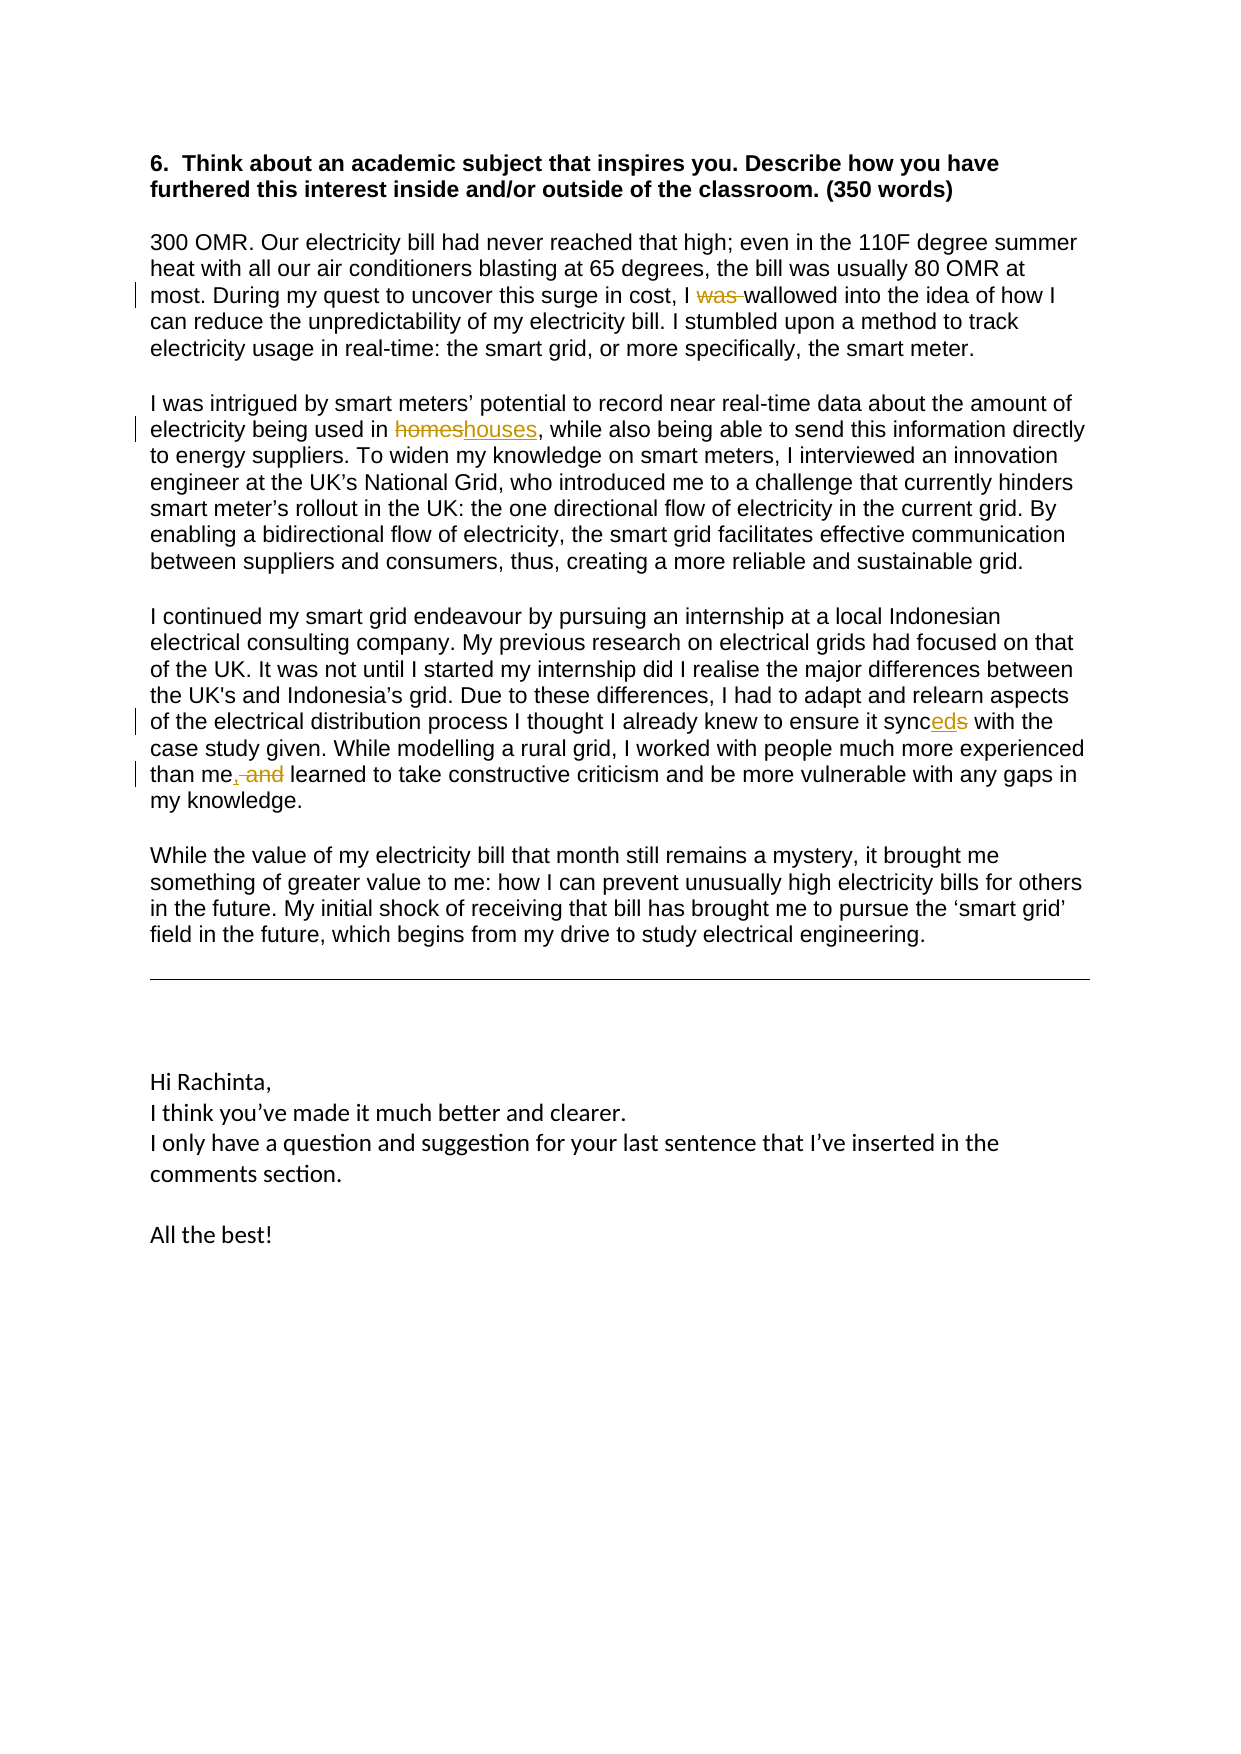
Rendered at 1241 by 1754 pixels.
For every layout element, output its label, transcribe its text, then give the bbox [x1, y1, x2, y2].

text I only have a question and suggestion for your last sentence that I’ve inserted in the comments section. [150, 1127, 1090, 1188]
text Hi Rachinta, [150, 1066, 1090, 1097]
text 300 OMR. Our electricity bill had never reached that high; even in the 110F degree summer heat with all our air conditioners blasting at 65 degrees, the bill was usually 80 OMR at most. During my quest to uncover this surge in cost, I wallowed into the idea of how I can reduce the unpredictability of my electricity bill. I stumbled upon a method to track electricity usage in real-time: the smart grid, or more specifically, the smart meter. [150, 229, 1090, 361]
text While the value of my electricity bill that month still remains a mystery, it brought me something of greater value to me: how I can prevent unusually high electricity bills for others in the future. My initial shock of receiving that bill has brought me to pursue the ‘smart grid’ field in the future, which begins from my drive to study electrical engineering. [150, 842, 1090, 948]
text I was intrigued by smart meters’ potential to record near real-time data about the amount of electricity being used in , while also being able to send this information directly to energy suppliers. To widen my knowledge on smart meters, I interviewed an innovation engineer at the UK’s National Grid, who introduced me to a challenge that currently hinders smart meter’s rollout in the UK: the one directional flow of electricity in the current grid. By enabling a bidirectional flow of electricity, the smart grid facilitates effective communication between suppliers and consumers, thus, creating a more reliable and sustainable grid. [150, 389, 1090, 574]
text I continued my smart grid endeavour by pursuing an internship at a local Indonesian electrical consulting company. My previous research on electrical grids had focused on that of the UK. It was not until I started my internship did I realise the major differences between the UK's and Indonesia’s grid. Due to these differences, I had to adapt and relearn aspects of the electrical distribution process I thought I already knew to ensure it sync with the case study given. While modelling a rural grid, I worked with people much more experienced than me learned to take constructive criticism and be more vulnerable with any gaps in my knowledge. [150, 603, 1090, 814]
text I think you’ve made it much better and clearer. [150, 1097, 1090, 1127]
text All the best! [150, 1219, 1090, 1249]
text 6. Think about an academic subject that inspires you. Describe how you have furthered this interest inside and/or outside of the classroom. (350 words) [150, 150, 1090, 203]
